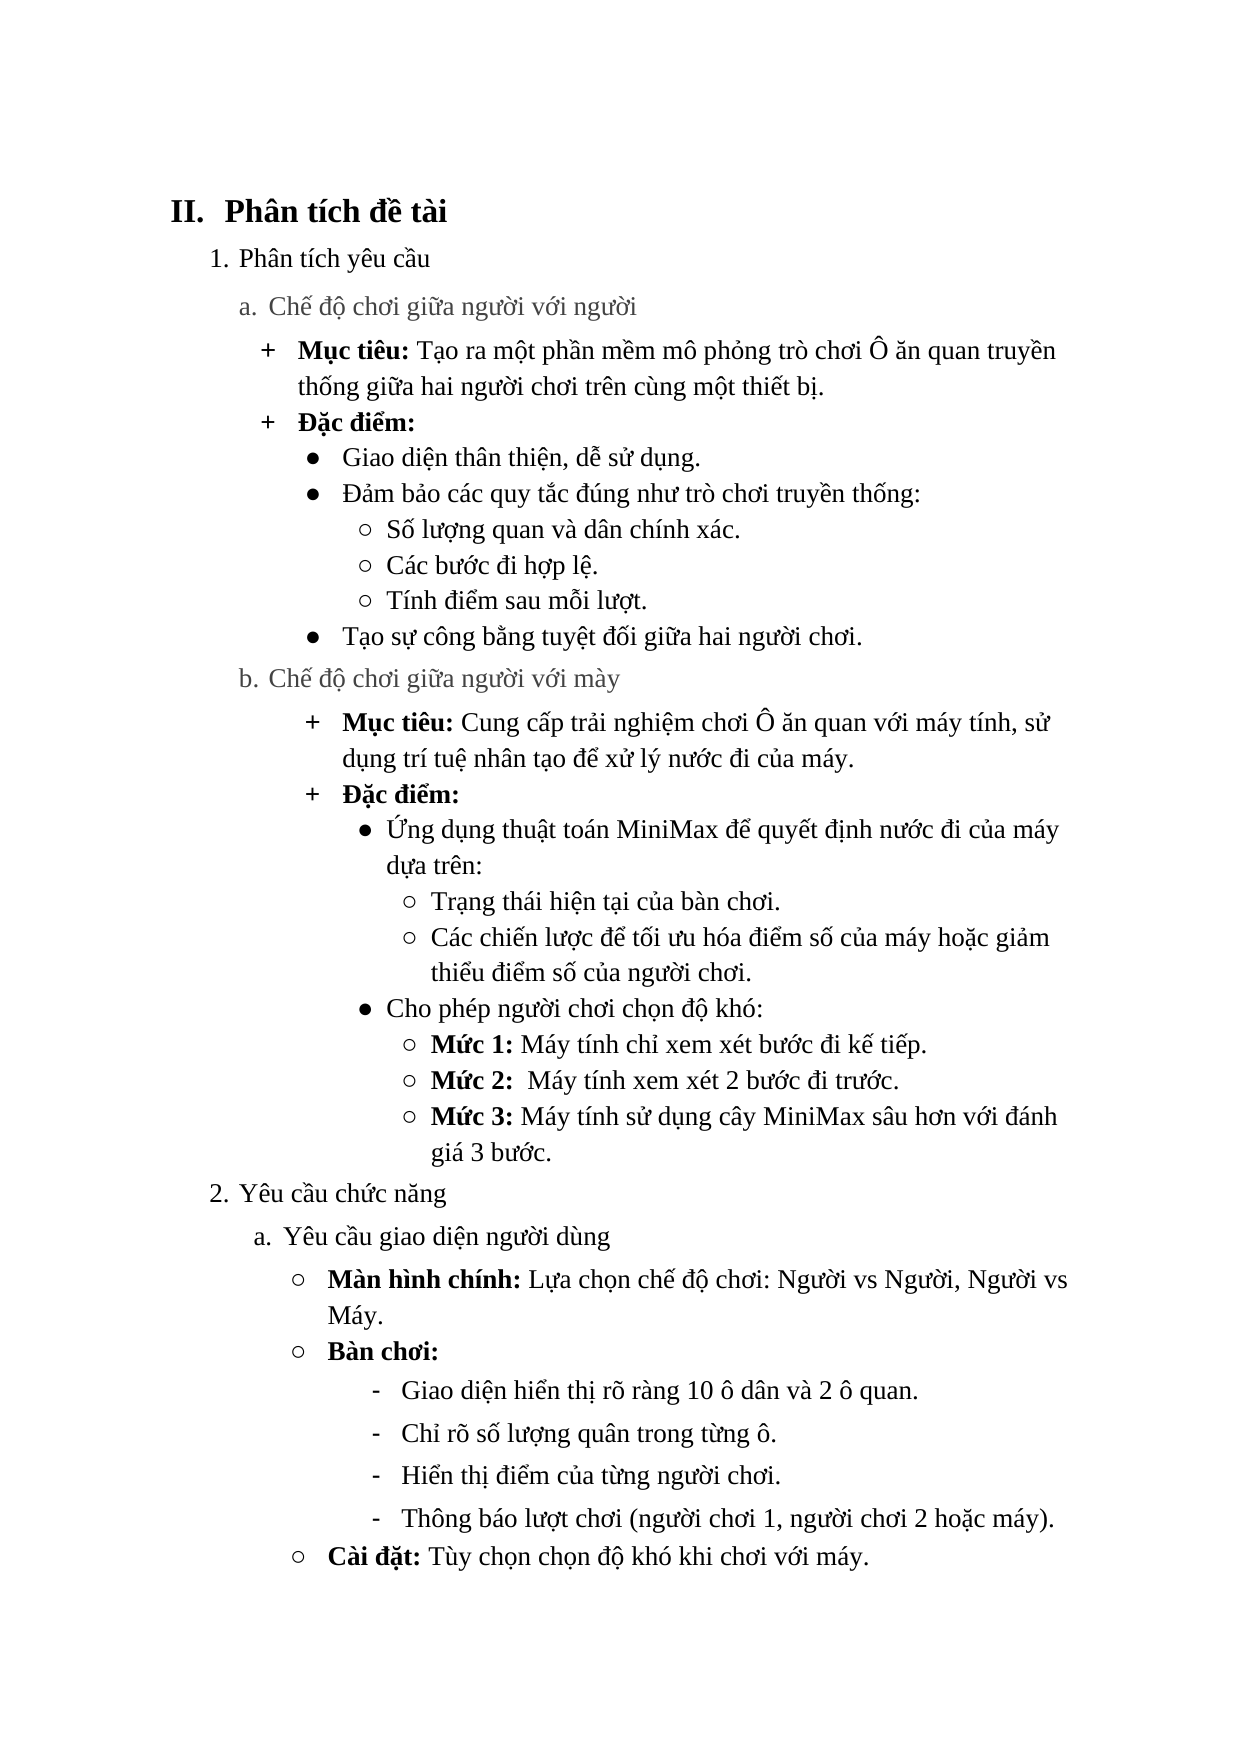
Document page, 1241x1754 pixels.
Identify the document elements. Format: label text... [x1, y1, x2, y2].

list Đảm bảo các quy tắc đúng như trò chơi truyền thống: [304, 477, 1090, 508]
list Mức 2: Máy tính xem xét 2 bước đi trước. [401, 1064, 1090, 1095]
list Mức 3: Máy tính sử dụng cây MiniMax sâu hơn với đánh giá 3 bước. [401, 1100, 1090, 1167]
list Đặc điểm: [304, 778, 1090, 809]
subtitle Yêu cầu chức năng [209, 1178, 1090, 1209]
subtitle Phân tích yêu cầu [209, 242, 1090, 273]
list Cho phép người chơi chọn độ khó: [357, 992, 1090, 1023]
subtitle Chế độ chơi giữa người với người [239, 290, 1090, 321]
list Tạo sự công bằng tuyệt đối giữa hai người chơi. [304, 620, 1090, 651]
list Chỉ rõ số lượng quân trong từng ô. [372, 1413, 1090, 1450]
list Tính điểm sau mỗi lượt. [357, 584, 1090, 616]
list Số lượng quan và dân chính xác. [357, 513, 1090, 544]
list Mục tiêu: Tạo ra một phần mềm mô phỏng trò chơi Ô ăn quan truyền thống giữa hai người chơi trên cùng một thiết bị. [260, 334, 1090, 401]
list Ứng dụng thuật toán MiniMax để quyết định nước đi của máy dựa trên: [357, 813, 1090, 880]
list Mức 1: Máy tính chỉ xem xét bước đi kế tiếp. [401, 1028, 1090, 1059]
list Màn hình chính: Lựa chọn chế độ chơi: Người vs Người, Người vs Máy. [290, 1264, 1090, 1331]
list Giao diện thân thiện, dễ sử dụng. [304, 442, 1090, 473]
list Các chiến lược để tối ưu hóa điểm số của máy hoặc giảm thiểu điểm số của người chơi. [401, 921, 1090, 988]
subtitle Phân tích đề tài [187, 192, 1090, 230]
list Trạng thái hiện tại của bàn chơi. [401, 885, 1090, 916]
list Bàn chơi: [290, 1335, 1090, 1366]
subtitle Yêu cầu giao diện người dùng [253, 1219, 1090, 1251]
list Hiển thị điểm của từng người chơi. [372, 1456, 1090, 1492]
list Giao diện hiển thị rõ ràng 10 ô dân và 2 ô quan. [372, 1371, 1090, 1408]
list Cài đặt: Tùy chọn chọn độ khó khi chơi với máy. [290, 1540, 1090, 1572]
list Đặc điểm: [260, 406, 1090, 437]
subtitle Chế độ chơi giữa người với mày [239, 662, 1090, 693]
list Các bước đi hợp lệ. [357, 549, 1090, 580]
list Thông báo lượt chơi (người chơi 1, người chơi 2 hoặc máy). [372, 1498, 1090, 1535]
list Mục tiêu: Cung cấp trải nghiệm chơi Ô ăn quan với máy tính, sử dụng trí tuệ nhân tạo để xử lý nước đi của máy. [304, 706, 1090, 773]
